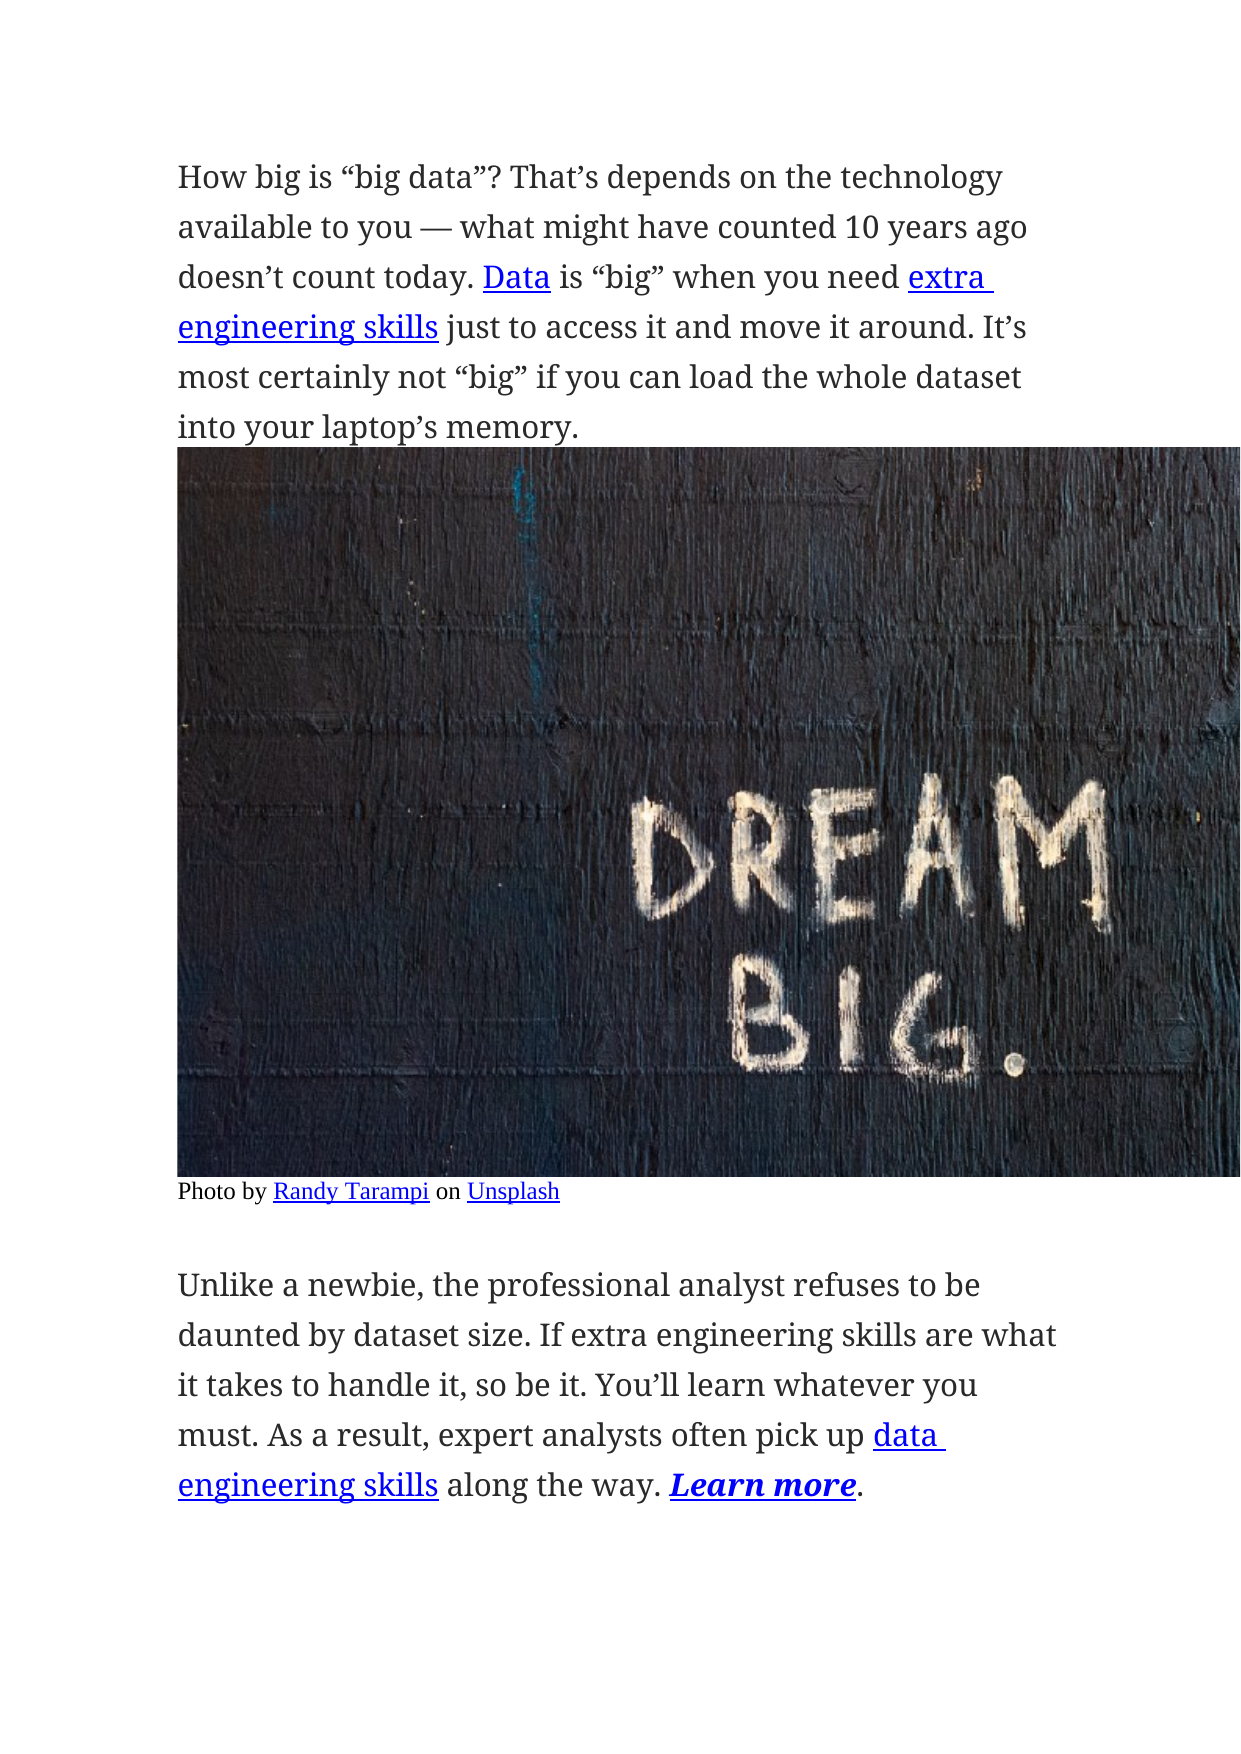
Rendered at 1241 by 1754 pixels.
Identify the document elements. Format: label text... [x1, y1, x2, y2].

picture [177, 447, 1241, 1177]
text Photo by Randy Tarampi on Unsplash [177, 1177, 1063, 1205]
text Unlike a newbie, the professional analyst refuses to be daunted by dataset size. If extra engineering skills are what it takes to handle it, so be it. You’ll learn whatever you must. As a result, expert analysts often pick up data engineering skills along the way. Learn more. [177, 1255, 1063, 1505]
text How big is “big data”? That’s depends on the technology available to you — what might have counted 10 years ago doesn’t count today. Data is “big” when you need extra engineering skills just to access it and move it around. It’s most certainly not “big” if you can load the whole dataset into your laptop’s memory. [177, 148, 1063, 447]
